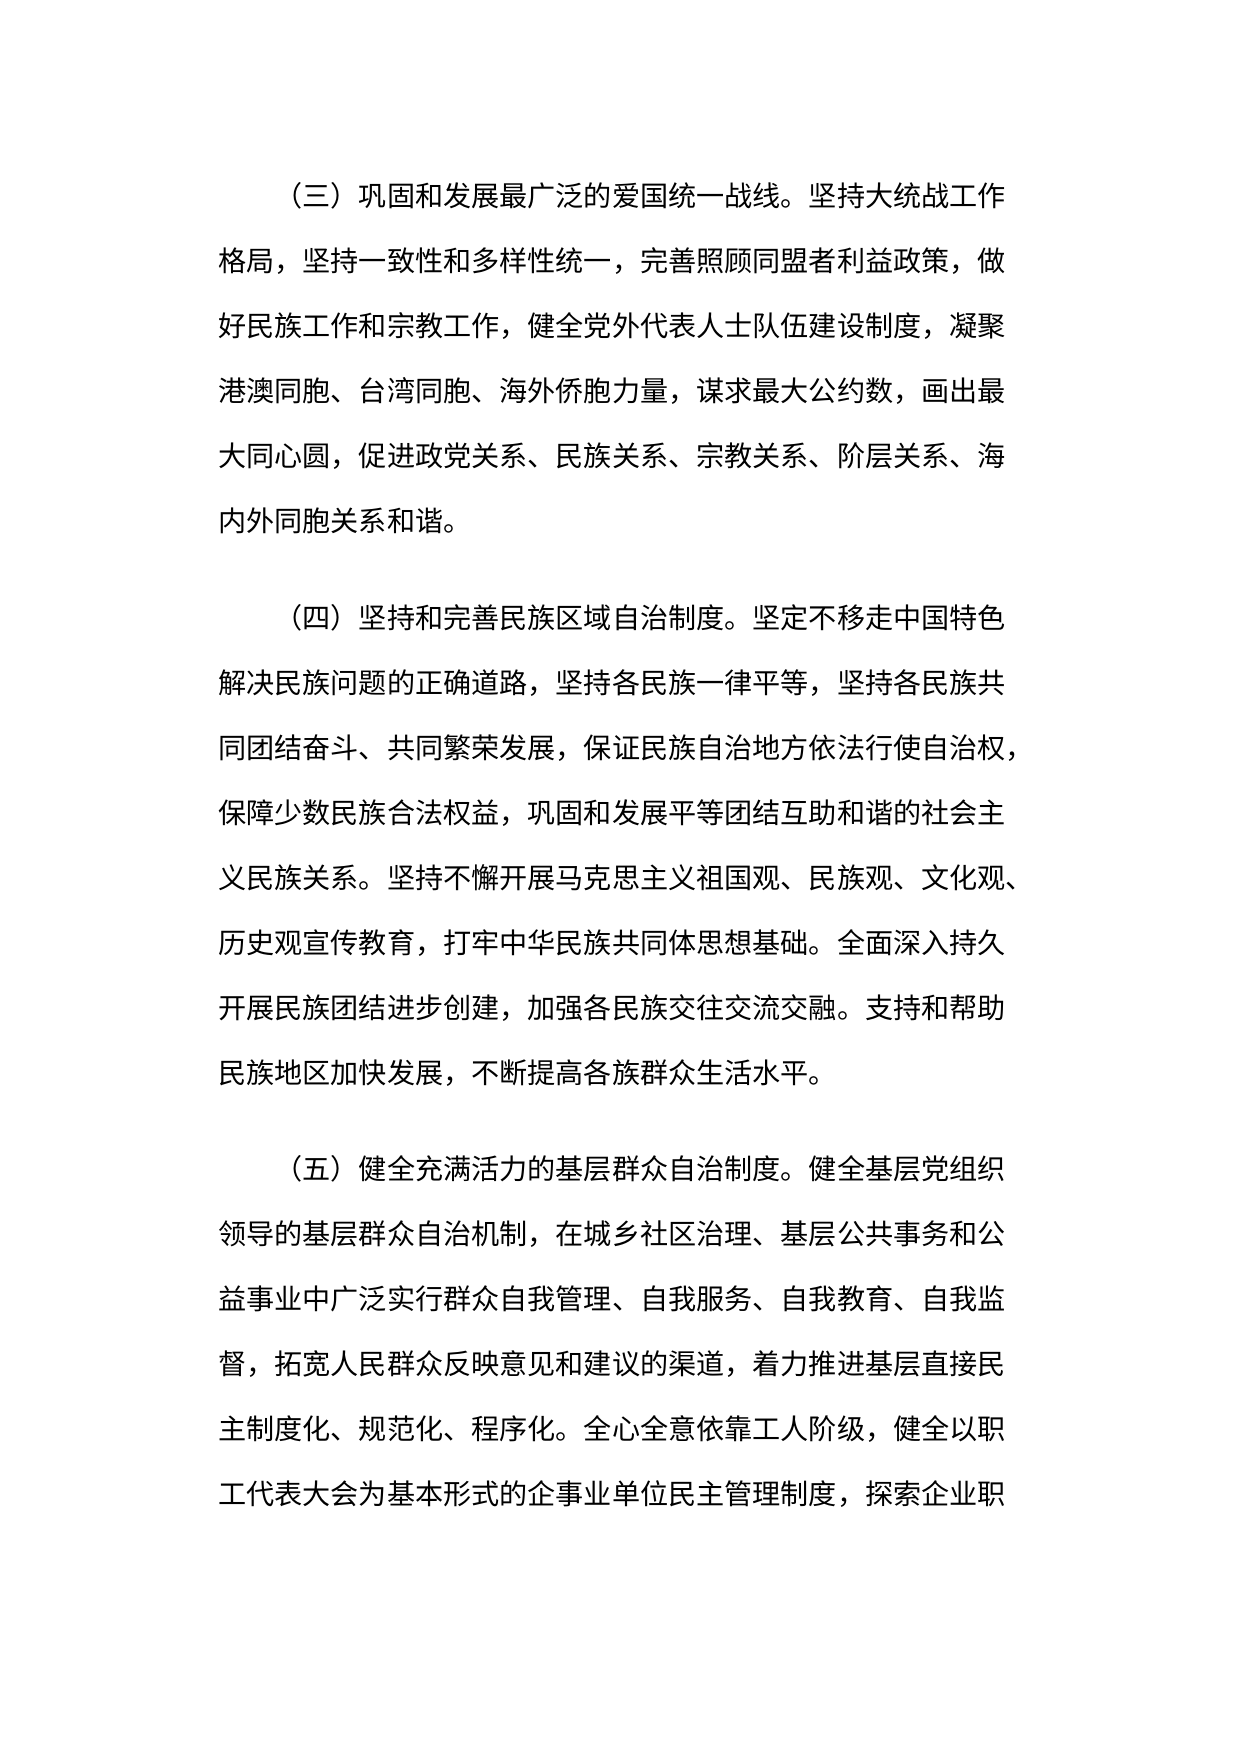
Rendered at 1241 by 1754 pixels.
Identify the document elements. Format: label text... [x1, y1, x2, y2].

text （三）巩固和发展最广泛的爱国统一战线。坚持大统战工作格局，坚持一致性和多样性统一，完善照顾同盟者利益政策，做好民族工作和宗教工作，健全党外代表人士队伍建设制度，凝聚港澳同胞、台湾同胞、海外侨胞力量，谋求最大公约数，画出最大同心圆，促进政党关系、民族关系、宗教关系、阶层关系、海内外同胞关系和谐。 [218, 162, 1022, 552]
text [218, 1135, 1022, 1525]
text （四）坚持和完善民族区域自治制度。坚定不移走中国特色解决民族问题的正确道路，坚持各民族一律平等，坚持各民族共同团结奋斗、共同繁荣发展，保证民族自治地方依法行使自治权，保障少数民族合法权益，巩固和发展平等团结互助和谐的社会主义民族关系。坚持不懈开展马克思主义祖国观、民族观、文化观、历史观宣传教育，打牢中华民族共同体思想基础。全面深入持久开展民族团结进步创建，加强各民族交往交流交融。支持和帮助民族地区加快发展，不断提高各族群众生活水平。 [218, 583, 1022, 1103]
